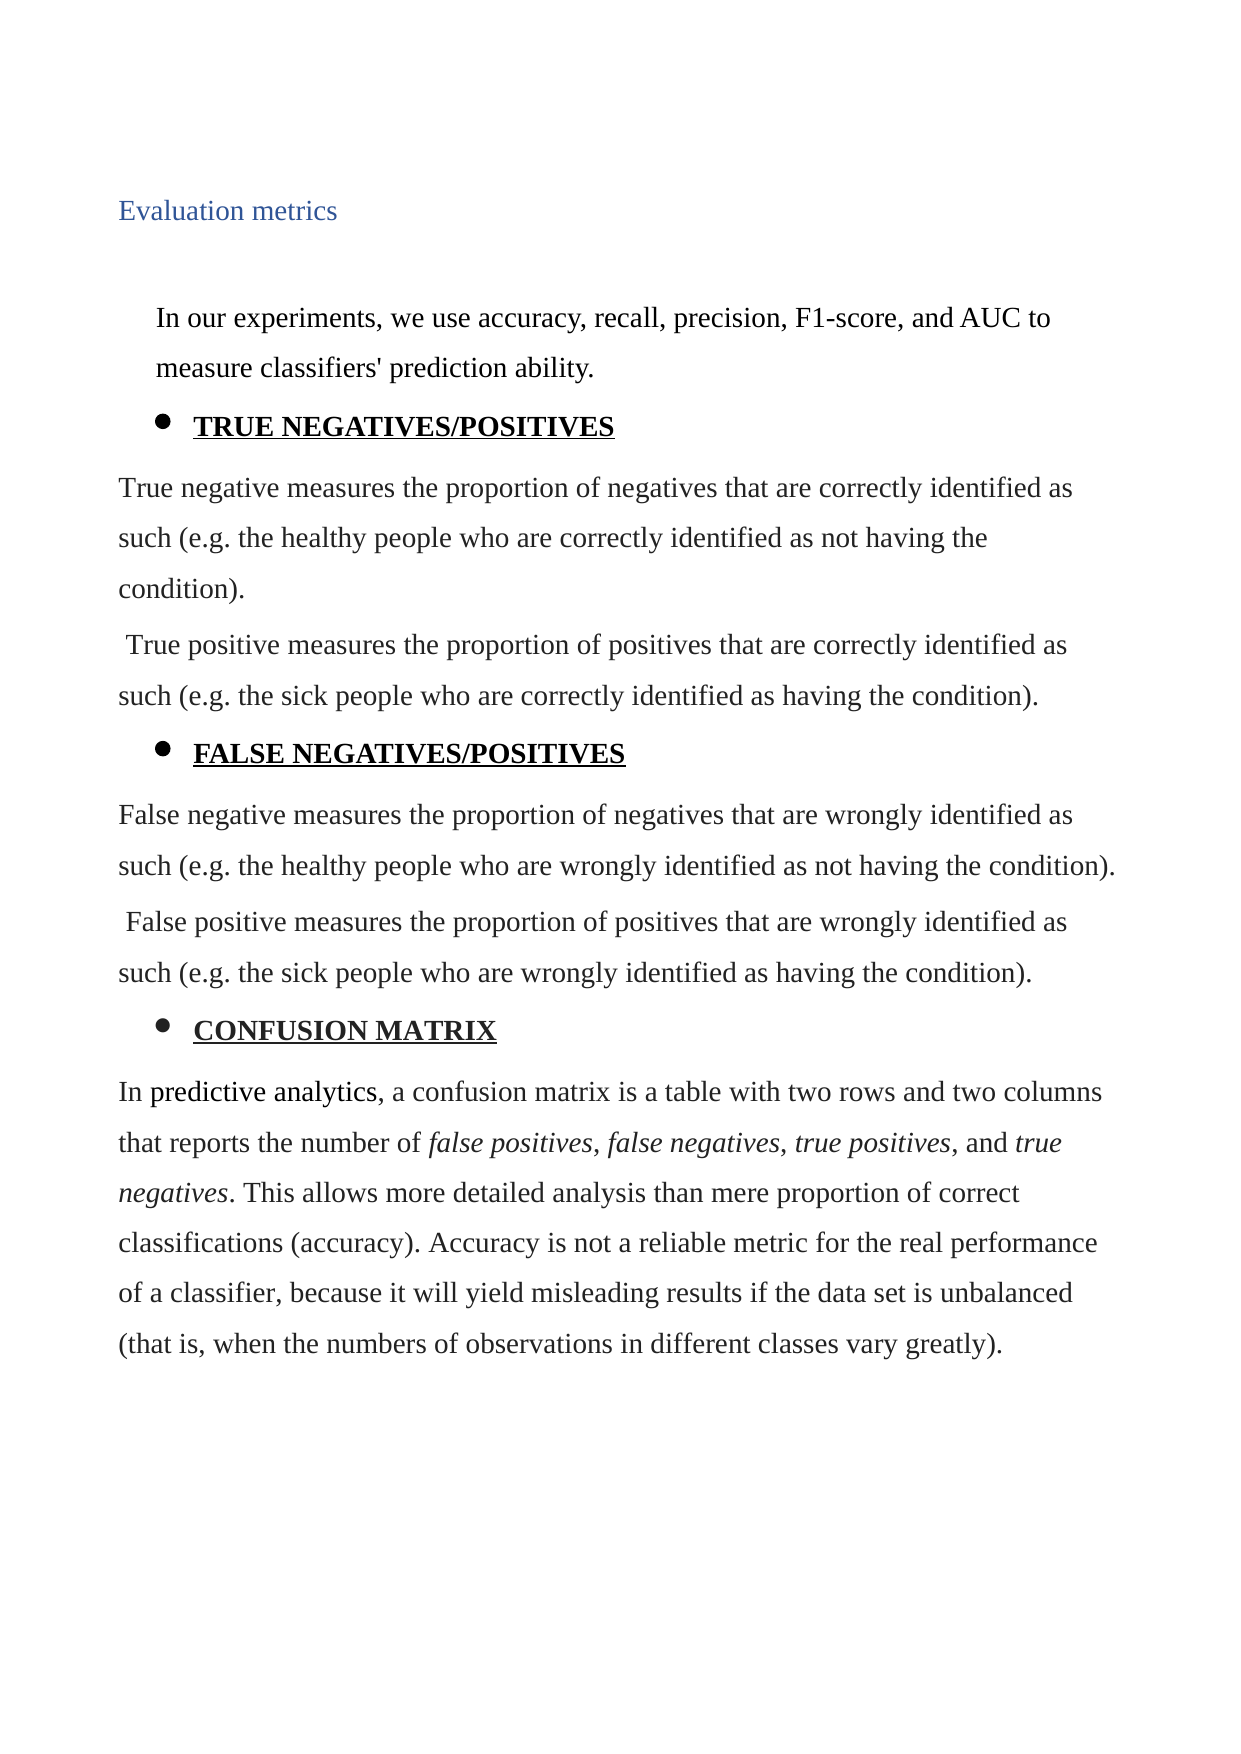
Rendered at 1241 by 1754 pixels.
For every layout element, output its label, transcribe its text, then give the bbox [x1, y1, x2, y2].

list TRUE NEGATIVES/POSITIVES [156, 407, 1122, 445]
list FALSE NEGATIVES/POSITIVES [156, 734, 1122, 772]
text False positive measures the proportion of positives that are wrongly identified as such (e.g. the sick people who are wrongly identified as having the condition). [118, 904, 1122, 988]
text In predictive analytics, a confusion matrix is a table with two rows and two columns that reports the number of false positives, false negatives, true positives, and true negatives. This allows more detailed analysis than mere proportion of correct classifications (accuracy). Accuracy is not a reliable metric for the real performance of a classifier, because it will yield misleading results if the data set is unbalanced (that is, when the numbers of observations in different classes vary greatly). [118, 1074, 1122, 1359]
text Evaluation metrics [118, 193, 1122, 227]
text True positive measures the proportion of positives that are correctly identified as such (e.g. the sick people who are correctly identified as having the condition). [118, 627, 1122, 711]
text In our experiments, we use accuracy, recall, precision, F1-score, and AUC to measure classifiers' prediction ability. [156, 300, 1122, 384]
list CONFUSION MATRIX [156, 1011, 1122, 1049]
text True negative measures the proportion of negatives that are correctly identified as such (e.g. the healthy people who are correctly identified as not having the condition). [118, 470, 1122, 604]
text False negative measures the proportion of negatives that are wrongly identified as such (e.g. the healthy people who are wrongly identified as not having the condition). [118, 797, 1122, 881]
